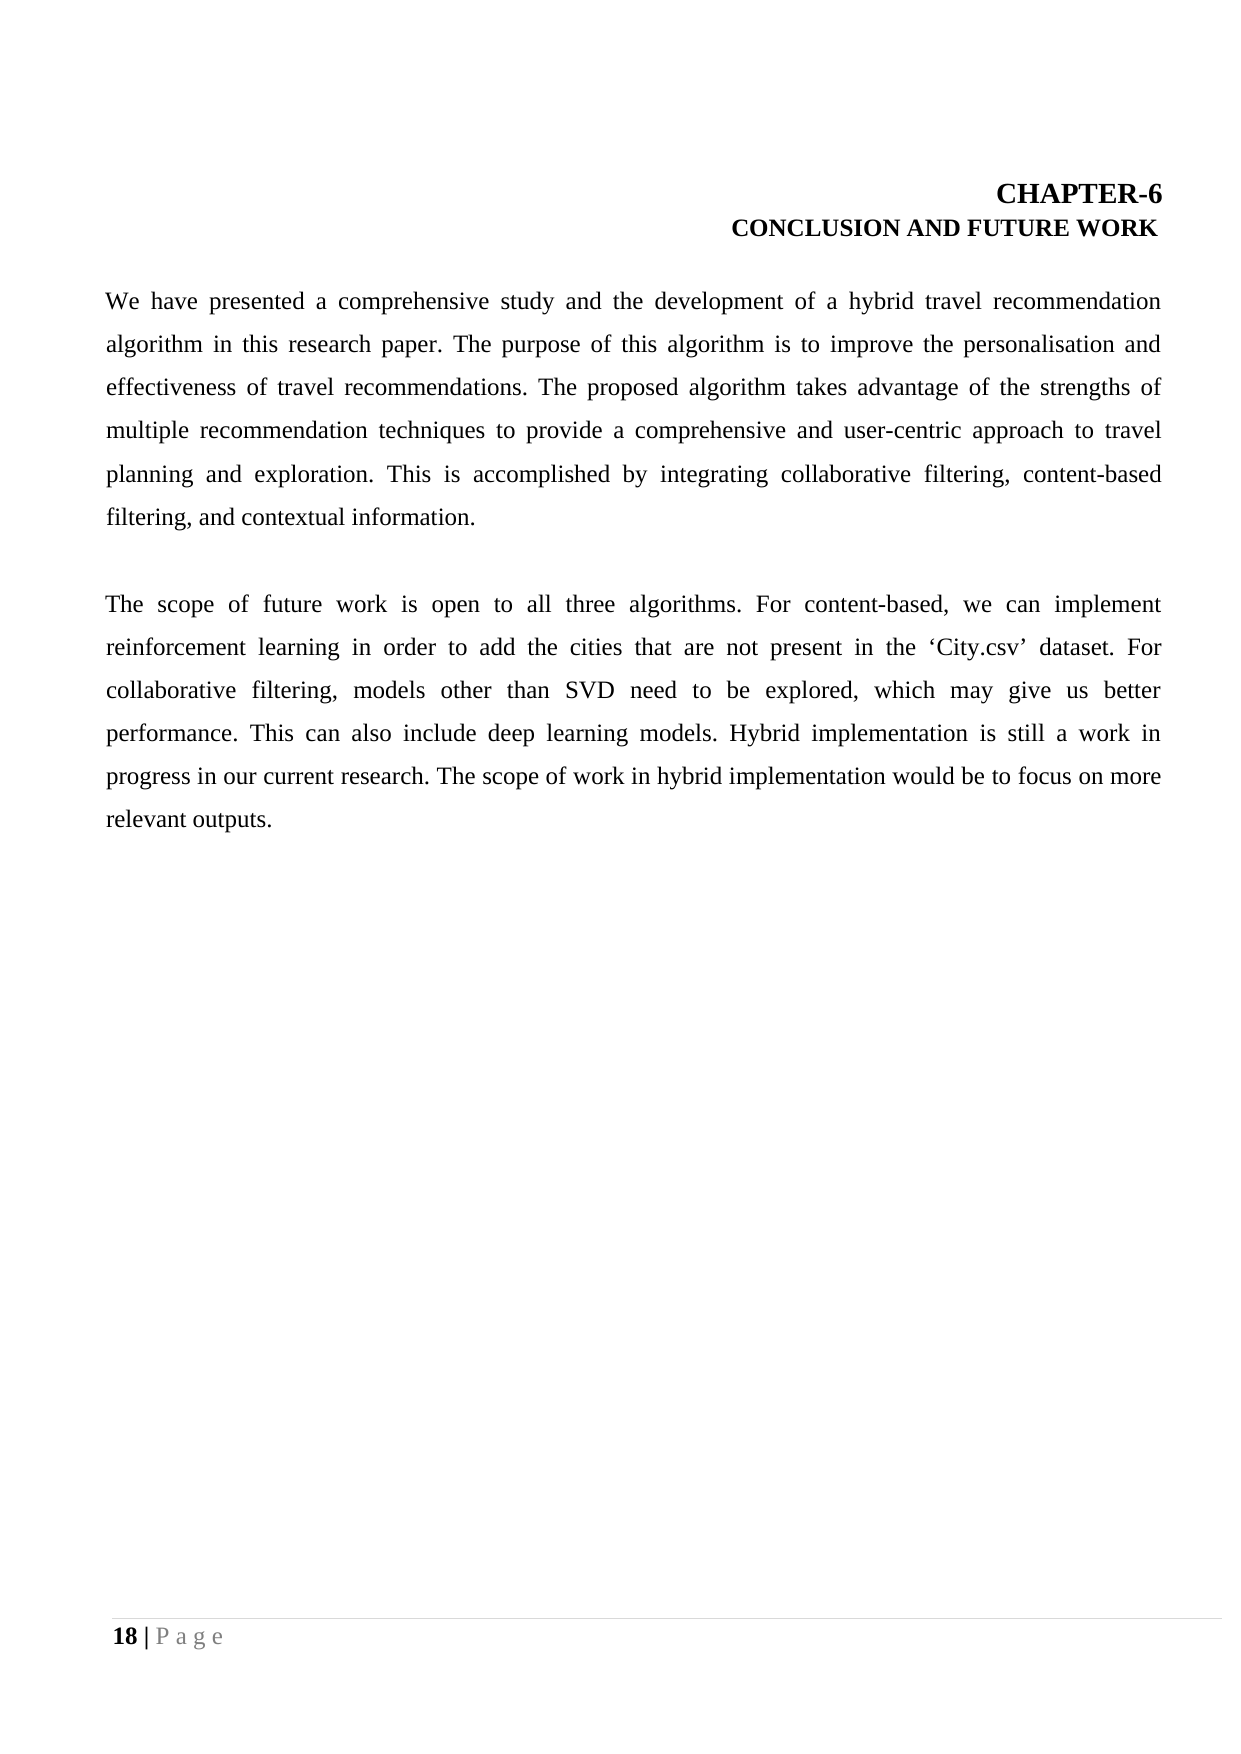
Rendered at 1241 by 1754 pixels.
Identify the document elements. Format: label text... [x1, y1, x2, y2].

text The scope of future work is open to all three algorithms. For content-based, we can implement reinforcement learning in order to add the cities that are not present in the ‘City.csv’ dataset. For collaborative filtering, models other than SVD need to be explored, which may give us better performance. This can also include deep learning models. Hybrid implementation is still a work in progress in our current research. The scope of work in hybrid implementation would be to focus on more relevant outputs. [105, 589, 1163, 833]
text CHAPTER-6 [106, 176, 1163, 210]
text We have presented a comprehensive study and the development of a hybrid travel recommendation algorithm in this research paper. The purpose of this algorithm is to improve the personalisation and effectiveness of travel recommendations. The proposed algorithm takes advantage of the strengths of multiple recommendation techniques to provide a comprehensive and user-centric approach to travel planning and exploration. This is accomplished by integrating collaborative filtering, content-based filtering, and contextual information. [105, 286, 1163, 531]
text CONCLUSION AND FUTURE WORK [731, 213, 1163, 241]
